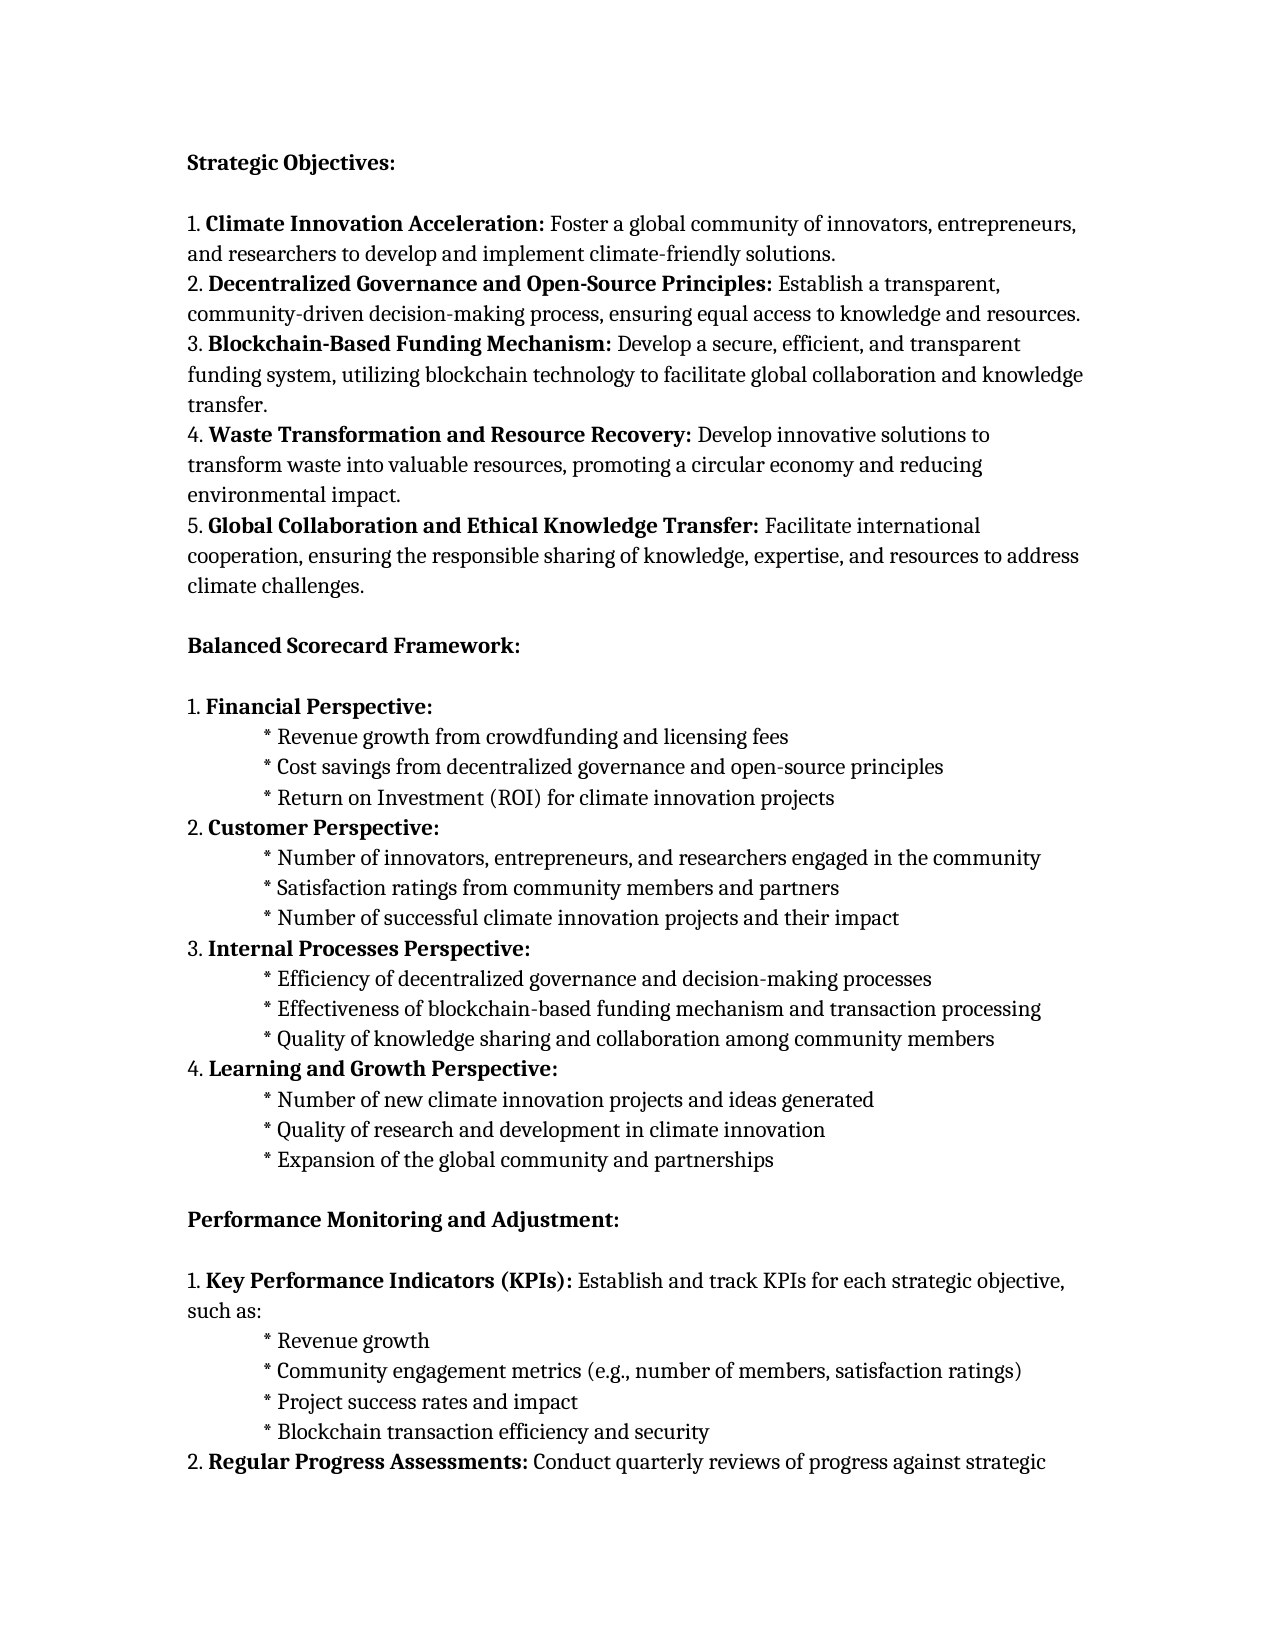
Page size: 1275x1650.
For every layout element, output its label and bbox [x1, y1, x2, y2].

text [187, 150, 1087, 1475]
